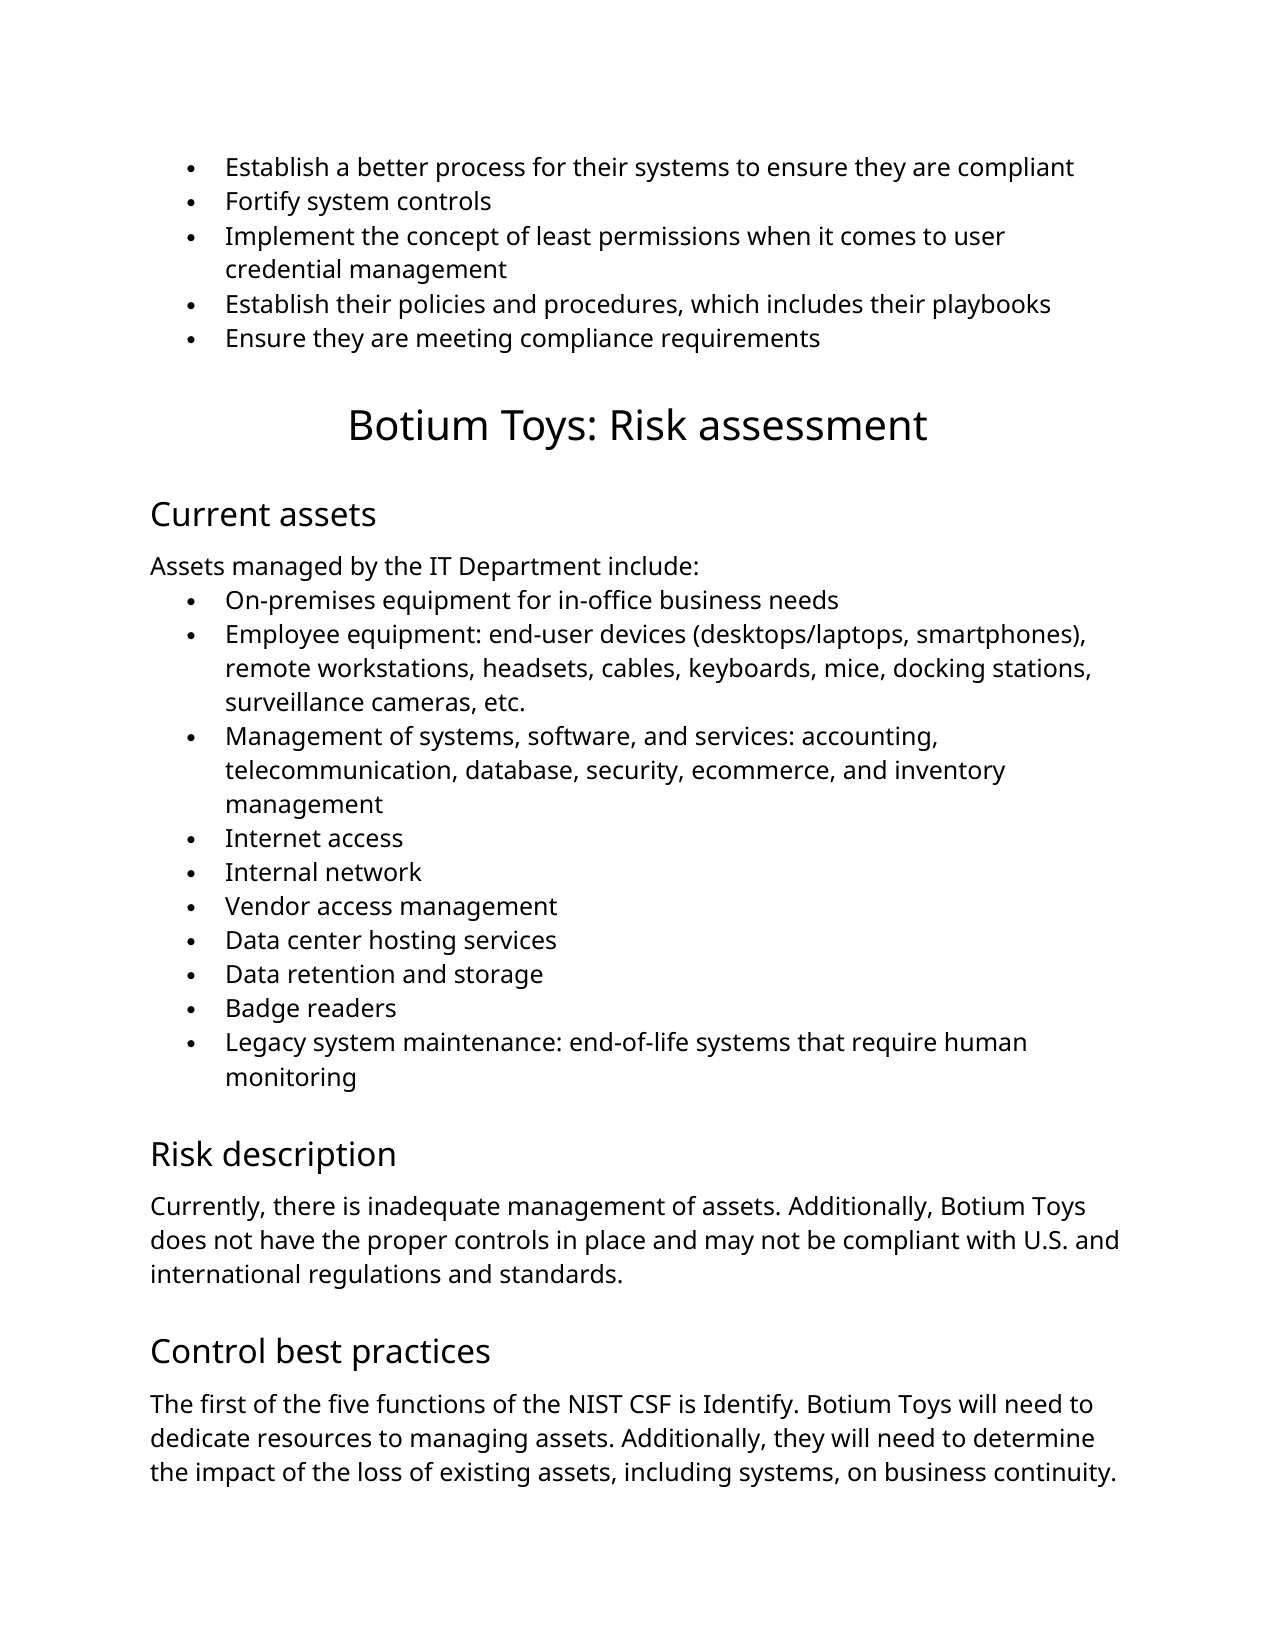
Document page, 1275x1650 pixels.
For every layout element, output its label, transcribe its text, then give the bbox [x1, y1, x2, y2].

list Internal network [187, 855, 1125, 889]
list Badge readers [187, 991, 1125, 1025]
text Botium Toys: Risk assessment [150, 396, 1125, 453]
list Employee equipment: end-user devices (desktops/laptops, smartphones), remote workstations, headsets, cables, keyboards, mice, docking stations, surveillance cameras, etc. [187, 616, 1125, 718]
list Establish a better process for their systems to ensure they are compliant [187, 150, 1125, 184]
text The first of the five functions of the NIST CSF is Identify. Botium Toys will need to dedicate resources to managing assets. Additionally, they will need to determine the impact of the loss of existing assets, including systems, on business continuity. [150, 1386, 1125, 1488]
text Risk description [150, 1131, 1125, 1176]
list Implement the concept of least permissions when it comes to user credential management [187, 218, 1125, 286]
list On-premises equipment for in-office business needs [187, 582, 1125, 616]
list Data retention and storage [187, 957, 1125, 991]
text Current assets [150, 490, 1125, 536]
list Management of systems, software, and services: accounting, telecommunication, database, security, ecommerce, and inventory management [187, 718, 1125, 821]
text Control best practices [150, 1328, 1125, 1374]
list Internet access [187, 821, 1125, 855]
list Vendor access management [187, 889, 1125, 923]
list Fortify system controls [187, 184, 1125, 218]
list Data center hosting services [187, 923, 1125, 957]
text Currently, there is inadequate management of assets. Additionally, Botium Toys does not have the proper controls in place and may not be compliant with U.S. and international regulations and standards. [150, 1189, 1125, 1291]
text Assets managed by the IT Department include: [150, 548, 1125, 582]
list Establish their policies and procedures, which includes their playbooks [187, 286, 1125, 320]
list Ensure they are meeting compliance requirements [187, 320, 1125, 354]
list Legacy system maintenance: end-of-life systems that require human monitoring [187, 1025, 1125, 1093]
